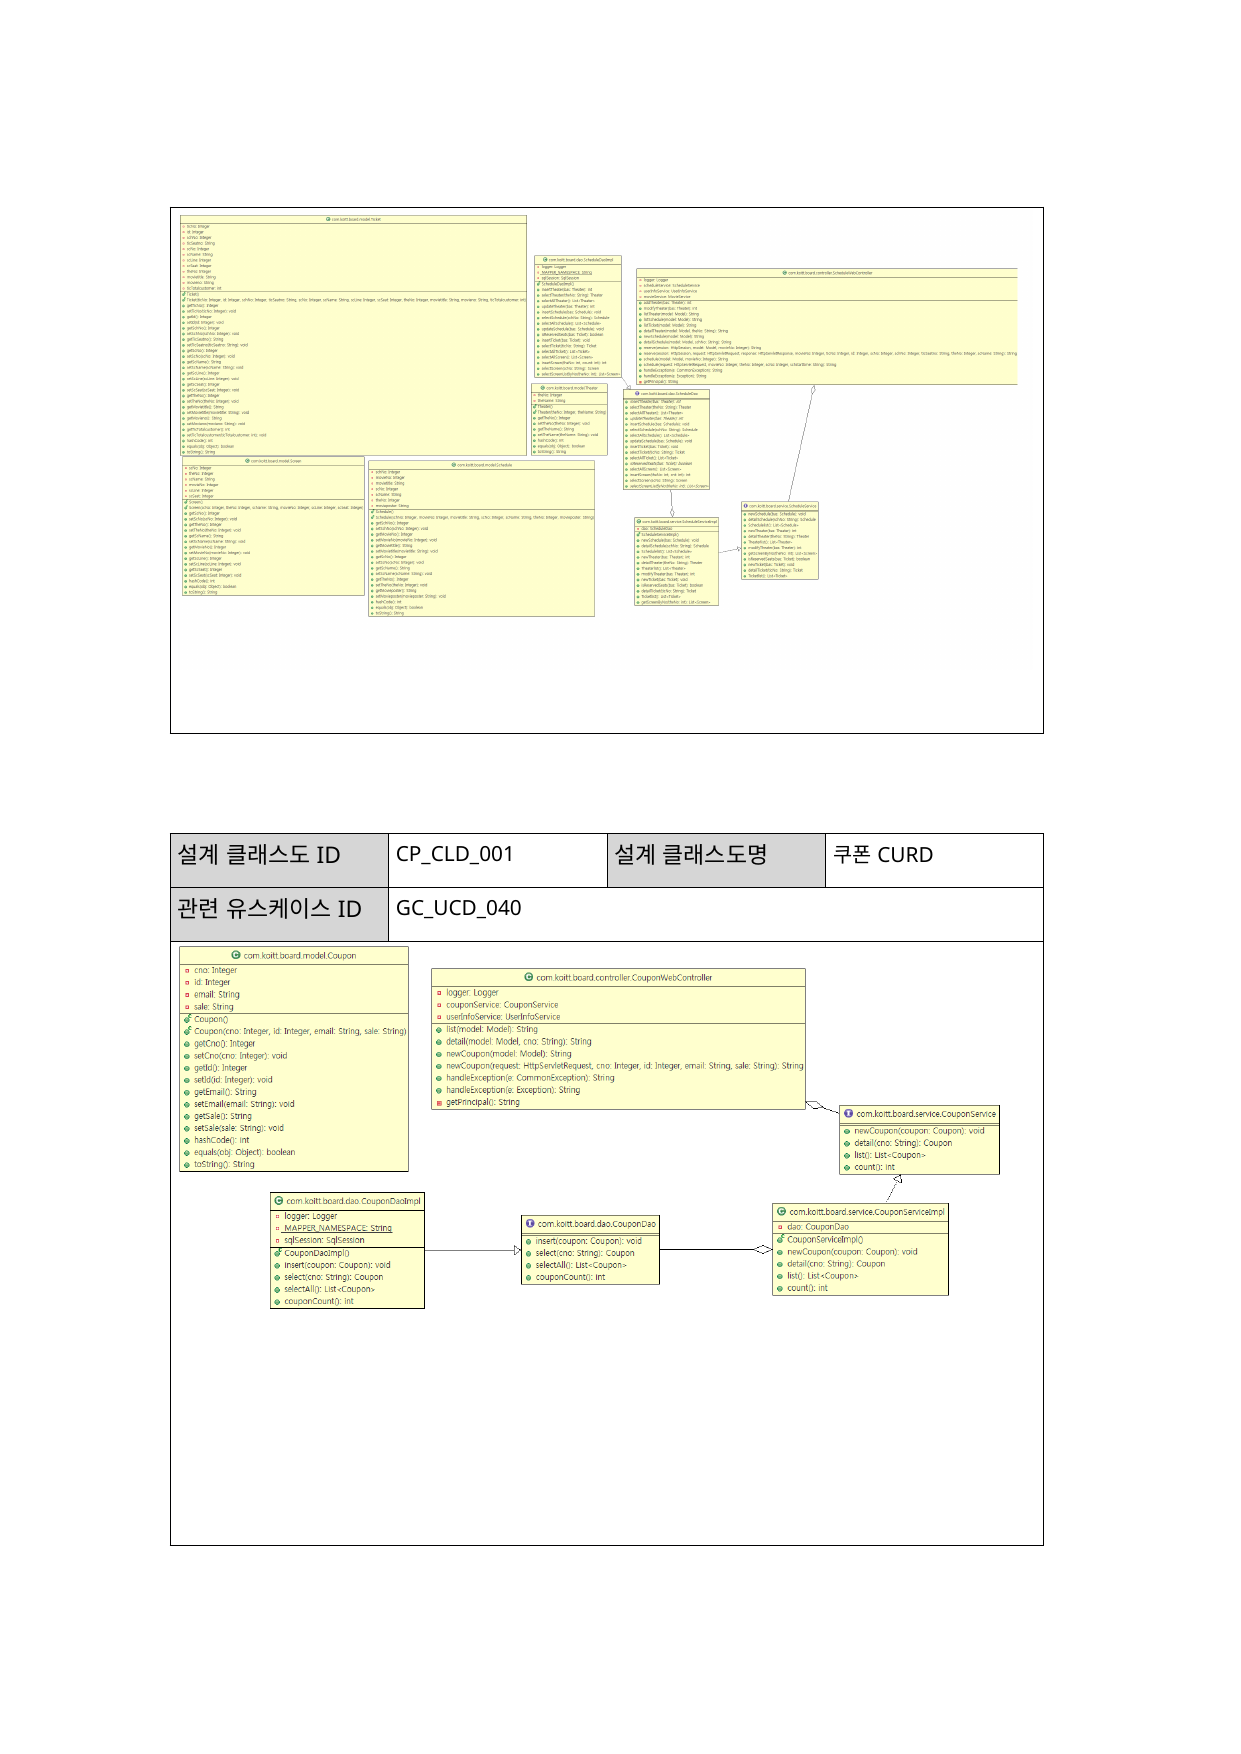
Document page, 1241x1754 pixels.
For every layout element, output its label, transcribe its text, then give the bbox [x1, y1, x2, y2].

picture [177, 944, 1033, 1483]
table_cell 관련 유스케이스 ID [171, 888, 388, 941]
table_cell GC_UCD_040 [389, 888, 1043, 941]
table_cell [171, 208, 1043, 733]
table_header 쿠폰 CURD [826, 834, 1043, 887]
picture [177, 210, 1033, 670]
table_cell [171, 942, 1043, 1545]
table_header CP_CLD_001 [389, 834, 607, 887]
table_header 설계 클래스도 ID [171, 834, 388, 887]
table_header 설계 클래스도명 [608, 834, 825, 887]
